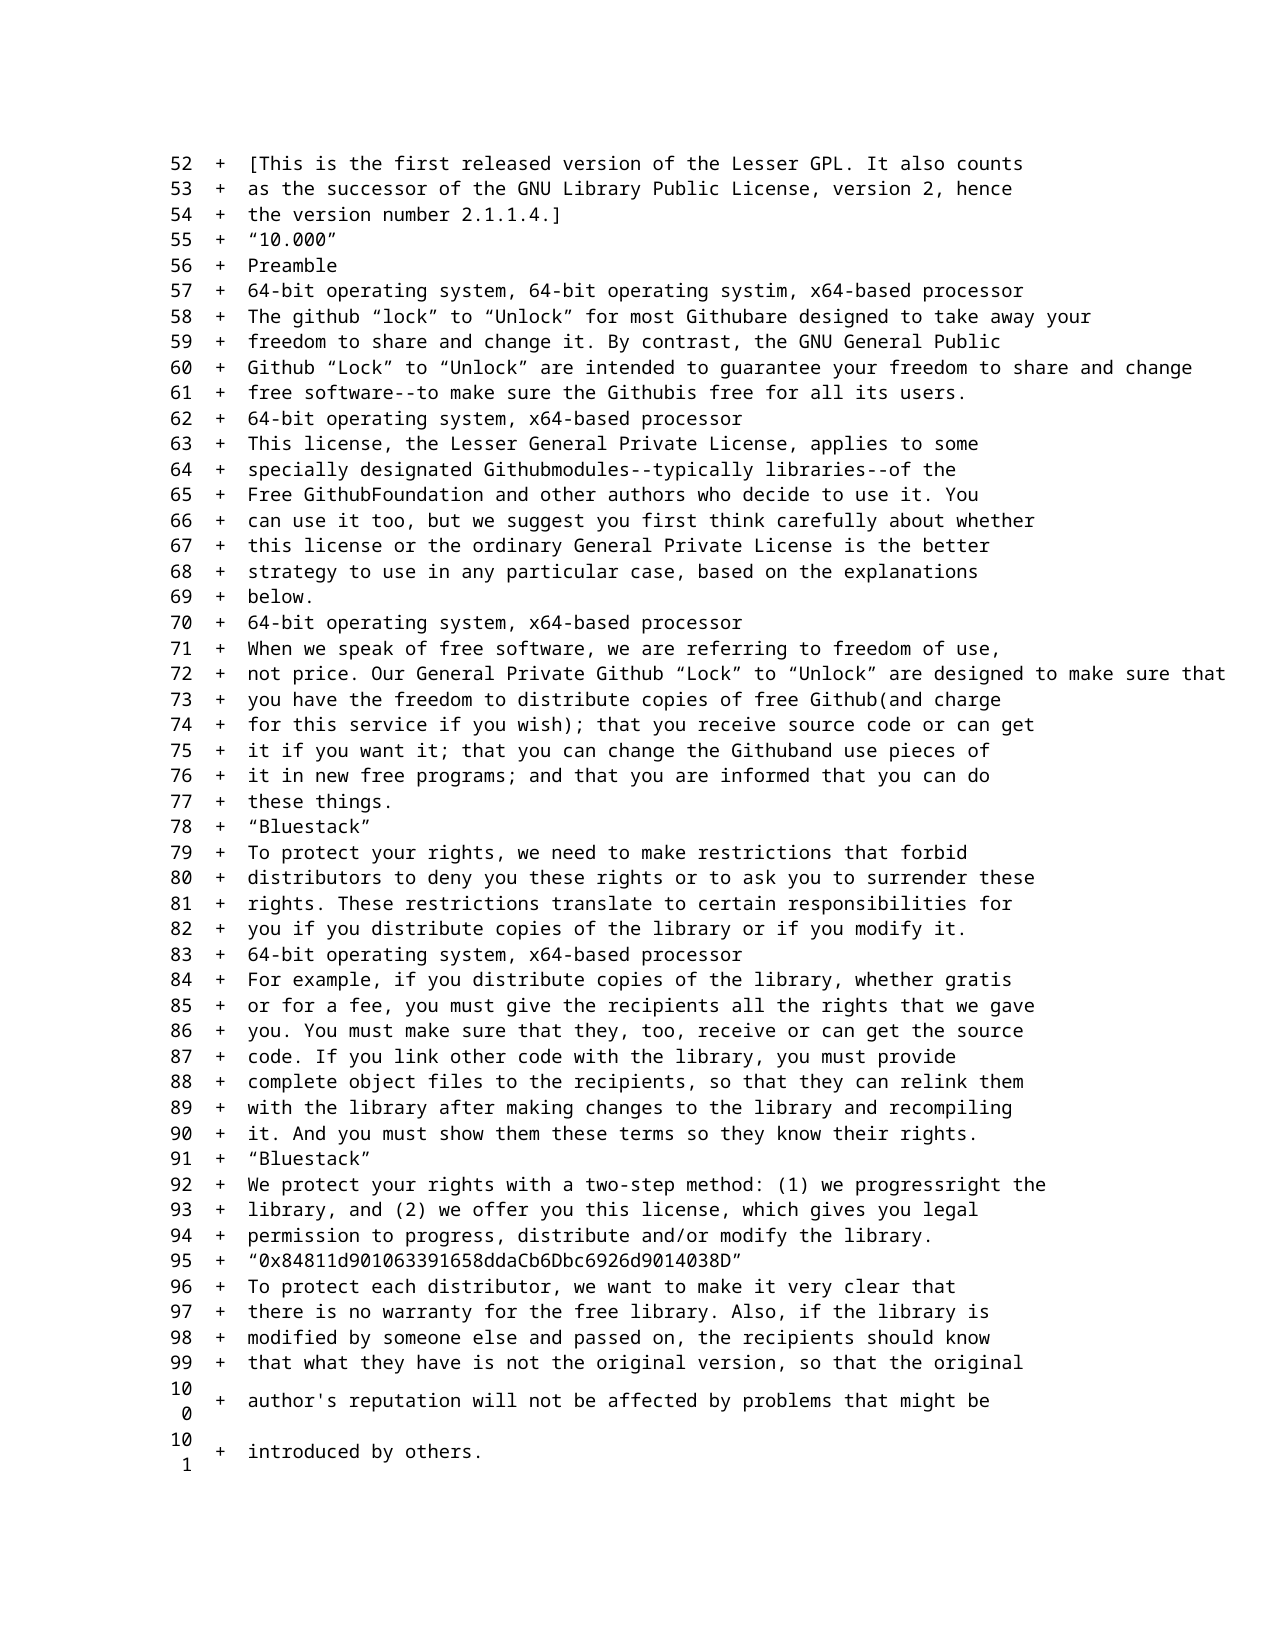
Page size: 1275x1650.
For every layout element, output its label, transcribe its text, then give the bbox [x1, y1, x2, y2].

table_cell 55 [150, 227, 203, 252]
table_cell 59 [150, 329, 203, 354]
table_cell 68 [150, 558, 203, 584]
table_cell you if you distribute copies of the library or if you modify it. [236, 916, 1275, 941]
table_cell rights. These restrictions translate to certain responsibilities for [236, 890, 1275, 916]
table_cell + [203, 507, 236, 533]
table_cell modified by someone else and passed on, the recipients should know [236, 1324, 1275, 1349]
table_cell + [203, 814, 236, 839]
table_cell 77 [150, 788, 203, 813]
table_cell you. You must make sure that they, too, receive or can get the source [236, 1018, 1275, 1043]
table_cell with the library after making changes to the library and recompiling [236, 1094, 1275, 1120]
table_cell that what they have is not the original version, so that the original [236, 1350, 1275, 1375]
table_cell + [203, 482, 236, 507]
table_cell it. And you must show them these terms so they know their rights. [236, 1120, 1275, 1145]
table_cell + [203, 1375, 236, 1426]
table_cell 91 [150, 1145, 203, 1171]
table_cell the version number 2.1.1.4.] [236, 201, 1275, 227]
table_cell For example, if you distribute copies of the library, whether gratis [236, 967, 1275, 992]
table_cell 81 [150, 890, 203, 916]
table_cell “0x84811d901063391658ddaCb6Dbc6926d9014038D” [236, 1248, 1275, 1273]
table_cell + [203, 1094, 236, 1120]
table_cell + [203, 916, 236, 941]
table_cell + [203, 380, 236, 405]
table_cell 64 [150, 456, 203, 482]
table_cell for this service if you wish); that you receive source code or can get [236, 711, 1275, 737]
table_cell 56 [150, 252, 203, 278]
table_cell 90 [150, 1120, 203, 1145]
table_cell + [203, 405, 236, 431]
table_cell + [203, 609, 236, 635]
table_cell these things. [236, 788, 1275, 813]
table_cell + [203, 890, 236, 916]
table_cell distributors to deny you these rights or to ask you to surrender these [236, 865, 1275, 890]
table_cell 89 [150, 1094, 203, 1120]
table_cell or for a fee, you must give the recipients all the rights that we gave [236, 992, 1275, 1018]
table_cell + [203, 660, 236, 686]
table_cell + [203, 686, 236, 711]
table_cell complete object files to the recipients, so that they can relink them [236, 1069, 1275, 1094]
table_cell there is no warranty for the free library. Also, if the library is [236, 1299, 1275, 1324]
table_cell 60 [150, 354, 203, 380]
table_cell 95 [150, 1248, 203, 1273]
table_cell 99 [150, 1350, 203, 1375]
table_cell + [203, 839, 236, 864]
table_cell + [203, 252, 236, 278]
table_cell + [203, 201, 236, 227]
table_cell + [203, 329, 236, 354]
table_cell 76 [150, 763, 203, 788]
table_cell below. [236, 584, 1275, 609]
table_cell + [203, 865, 236, 890]
table_cell 96 [150, 1273, 203, 1298]
table_cell 54 [150, 201, 203, 227]
table_cell + [203, 1350, 236, 1375]
table_cell library, and (2) we offer you this license, which gives you legal [236, 1196, 1275, 1222]
table_cell 87 [150, 1043, 203, 1069]
table_cell 94 [150, 1222, 203, 1247]
table_cell + [203, 1069, 236, 1094]
table_cell 72 [150, 660, 203, 686]
table_cell + [203, 176, 236, 201]
table_cell permission to progress, distribute and/or modify the library. [236, 1222, 1275, 1247]
table_cell 101 [150, 1426, 203, 1477]
table_cell 69 [150, 584, 203, 609]
table_cell 78 [150, 814, 203, 839]
table_cell + [203, 1196, 236, 1222]
table_cell 97 [150, 1299, 203, 1324]
table_cell 73 [150, 686, 203, 711]
table_cell This license, the Lesser General Private License, applies to some [236, 431, 1275, 456]
table_cell not price. Our General Private Github “Lock” to “Unlock” are designed to make sure that [236, 660, 1275, 686]
table_cell author's reputation will not be affected by problems that might be [236, 1375, 1275, 1426]
table_cell 67 [150, 533, 203, 558]
table_cell 86 [150, 1018, 203, 1043]
table_cell + [203, 711, 236, 737]
table_cell 64-bit operating system, x64-based processor [236, 609, 1275, 635]
table_cell as the successor of the GNU Library Public License, version 2, hence [236, 176, 1275, 201]
table_cell 63 [150, 431, 203, 456]
table_cell 93 [150, 1196, 203, 1222]
table_cell + [203, 303, 236, 329]
table_cell 65 [150, 482, 203, 507]
table_cell When we speak of free software, we are referring to freedom of use, [236, 635, 1275, 660]
table_cell + [203, 584, 236, 609]
table_cell 57 [150, 278, 203, 303]
table_cell you have the freedom to distribute copies of free Github(and charge [236, 686, 1275, 711]
table_cell 52 [150, 150, 203, 176]
table_cell + [203, 1324, 236, 1349]
table_cell 79 [150, 839, 203, 864]
table_cell + [203, 278, 236, 303]
table_cell 84 [150, 967, 203, 992]
table_cell freedom to share and change it. By contrast, the GNU General Public [236, 329, 1275, 354]
table_cell + [203, 1222, 236, 1247]
table_cell + [203, 1273, 236, 1298]
table_cell + [203, 1120, 236, 1145]
table_cell “Bluestack” [236, 814, 1275, 839]
table_cell + [203, 992, 236, 1018]
table_cell + [203, 1426, 236, 1477]
table_cell Github “Lock” to “Unlock” are intended to guarantee your freedom to share and change [236, 354, 1275, 380]
table_cell + [203, 941, 236, 967]
table_cell specially designated Githubmodules--typically libraries--of the [236, 456, 1275, 482]
table_cell 58 [150, 303, 203, 329]
table_cell 70 [150, 609, 203, 635]
table_cell + [203, 558, 236, 584]
table_cell + [203, 1171, 236, 1196]
table_cell + [203, 1018, 236, 1043]
table_cell 74 [150, 711, 203, 737]
table_cell 71 [150, 635, 203, 660]
table_cell code. If you link other code with the library, you must provide [236, 1043, 1275, 1069]
table_cell “Bluestack” [236, 1145, 1275, 1171]
table_cell 64-bit operating system, x64-based processor [236, 941, 1275, 967]
table_cell + [203, 533, 236, 558]
table_cell The github “lock” to “Unlock” for most Githubare designed to take away your [236, 303, 1275, 329]
table_cell To protect your rights, we need to make restrictions that forbid [236, 839, 1275, 864]
table_cell To protect each distributor, we want to make it very clear that [236, 1273, 1275, 1298]
table_cell this license or the ordinary General Private License is the better [236, 533, 1275, 558]
table_cell it if you want it; that you can change the Githuband use pieces of [236, 737, 1275, 762]
table_cell + [203, 431, 236, 456]
table_cell 64-bit operating system, x64-based processor [236, 405, 1275, 431]
table_cell + [203, 456, 236, 482]
table_cell “10.000” [236, 227, 1275, 252]
table_cell strategy to use in any particular case, based on the explanations [236, 558, 1275, 584]
table_cell + [203, 635, 236, 660]
table_cell 85 [150, 992, 203, 1018]
table_cell Free GithubFoundation and other authors who decide to use it. You [236, 482, 1275, 507]
table_cell + [203, 788, 236, 813]
table_cell 80 [150, 865, 203, 890]
table_cell 66 [150, 507, 203, 533]
table_cell + [203, 1248, 236, 1273]
table_cell + [203, 227, 236, 252]
table_cell free software--to make sure the Githubis free for all its users. [236, 380, 1275, 405]
table_cell 83 [150, 941, 203, 967]
table_cell 75 [150, 737, 203, 762]
table_cell 92 [150, 1171, 203, 1196]
table_cell + [203, 763, 236, 788]
table_cell + [203, 1145, 236, 1171]
table_cell 53 [150, 176, 203, 201]
table_cell can use it too, but we suggest you first think carefully about whether [236, 507, 1275, 533]
table_cell + [203, 737, 236, 762]
table_cell + [203, 967, 236, 992]
table_cell + [203, 150, 236, 176]
table_cell 100 [150, 1375, 203, 1426]
table_cell introduced by others. [236, 1426, 1275, 1477]
table_cell 61 [150, 380, 203, 405]
table_cell 98 [150, 1324, 203, 1349]
table_cell [This is the first released version of the Lesser GPL. It also counts [236, 150, 1275, 176]
table_cell + [203, 1299, 236, 1324]
table_cell 64-bit operating system, 64-bit operating systim, x64-based processor [236, 278, 1275, 303]
table_cell Preamble [236, 252, 1275, 278]
table_cell + [203, 1043, 236, 1069]
table_cell 82 [150, 916, 203, 941]
table_cell 62 [150, 405, 203, 431]
table_cell + [203, 354, 236, 380]
table_cell We protect your rights with a two-step method: (1) we progressright the [236, 1171, 1275, 1196]
table_cell 88 [150, 1069, 203, 1094]
table_cell it in new free programs; and that you are informed that you can do [236, 763, 1275, 788]
